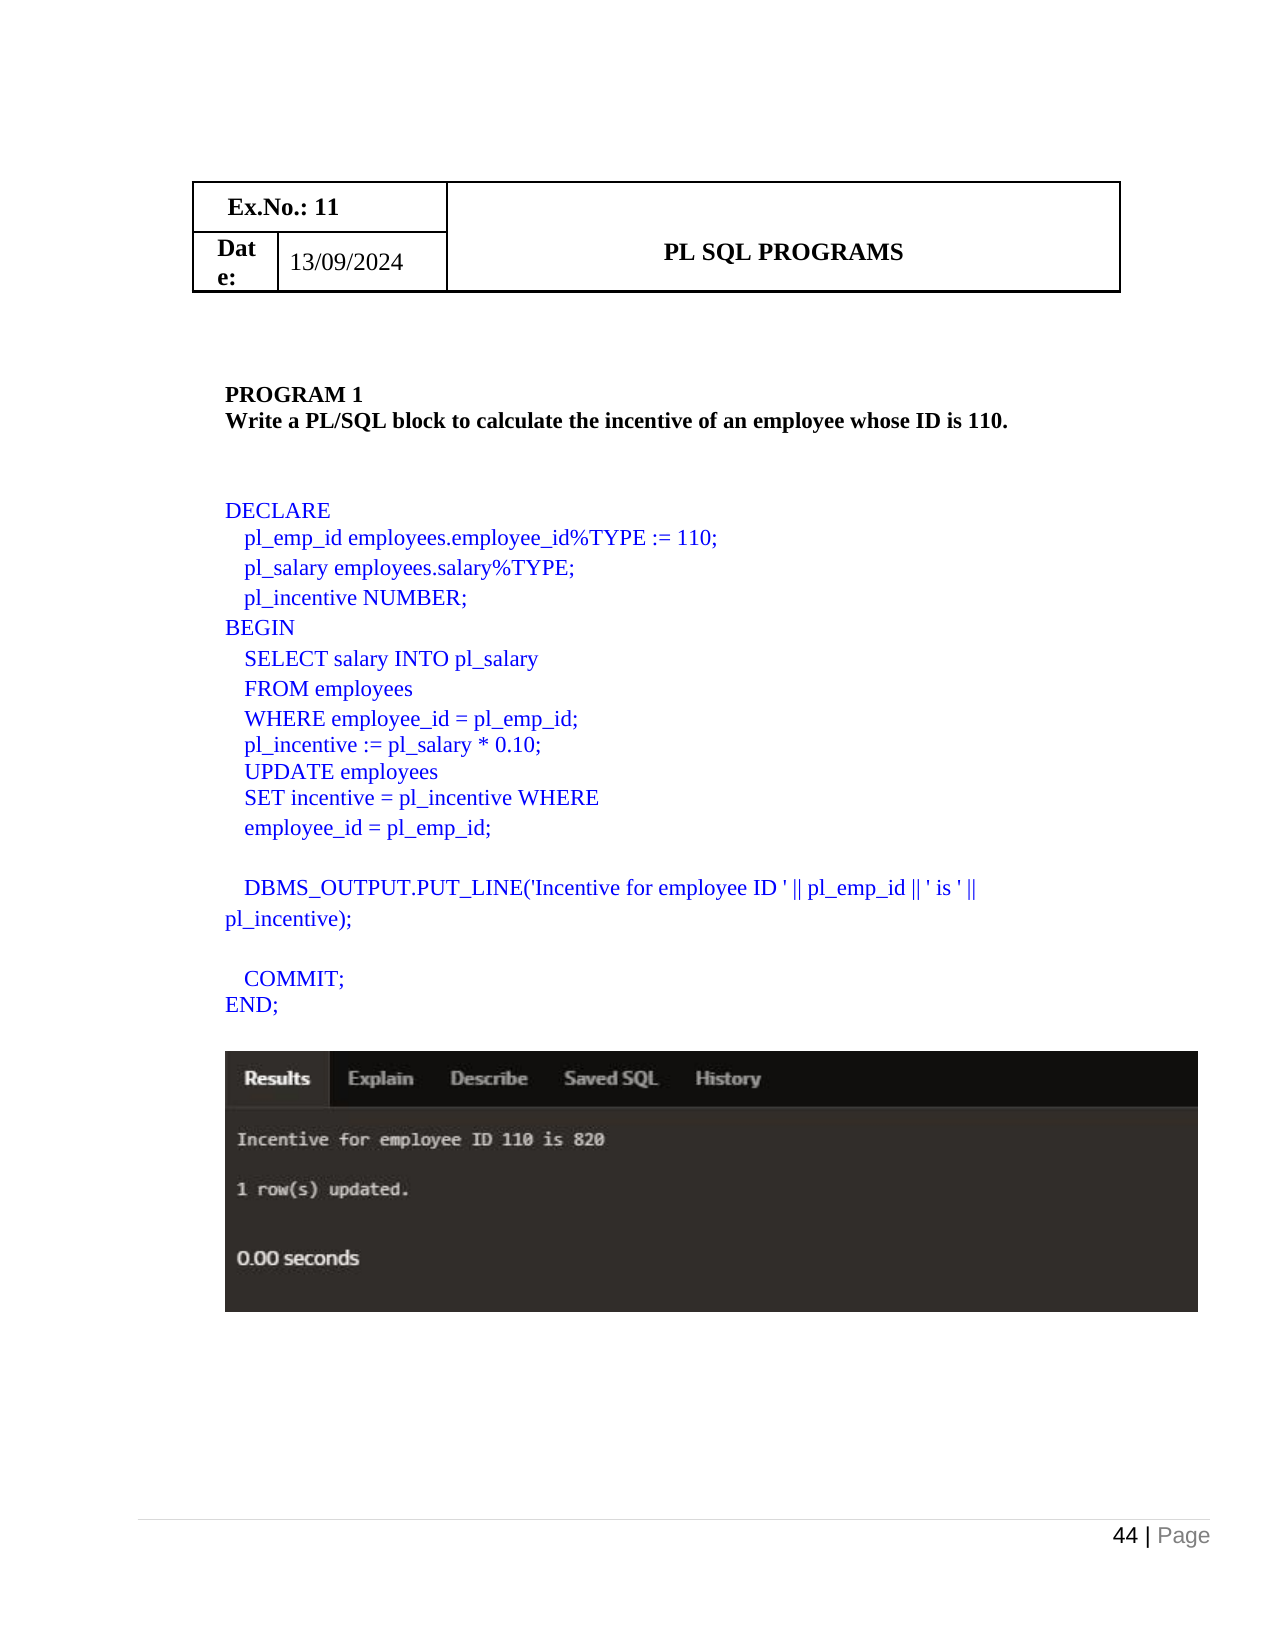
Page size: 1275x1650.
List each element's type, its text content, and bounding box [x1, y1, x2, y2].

text END; [225, 991, 345, 1018]
text COMMIT; [225, 965, 345, 991]
text pl_incentive NUMBER; BEGIN [225, 584, 493, 641]
table_cell 13/09/2024 [279, 233, 446, 290]
table_header Ex.No.: 11 [194, 183, 446, 231]
text DECLARE [225, 497, 1210, 524]
text DBMS_OUTPUT.PUT_LINE('Incentive for employee ID ' || pl_emp_id || ' is ' || pl_incentive); [225, 874, 1067, 931]
text WHERE employee_id = pl_emp_id; [244, 705, 1210, 731]
text Write a PL/SQL block to calculate the incentive of an employee whose ID is 110. [225, 408, 1210, 434]
table_header PL SQL PROGRAMS [448, 183, 1119, 290]
text SET incentive = pl_incentive WHERE employee_id = pl_emp_id; [244, 784, 623, 841]
text pl_emp_id employees.employee_id%TYPE := 110; pl_salary employees.salary%TYPE; [244, 524, 789, 580]
text pl_incentive := pl_salary * 0.10; UPDATE employees [244, 731, 584, 784]
picture [225, 1051, 1198, 1312]
table_cell Date: [194, 233, 277, 290]
text PROGRAM 1 [225, 381, 1210, 408]
text SELECT salary INTO pl_salary FROM employees [244, 644, 576, 701]
